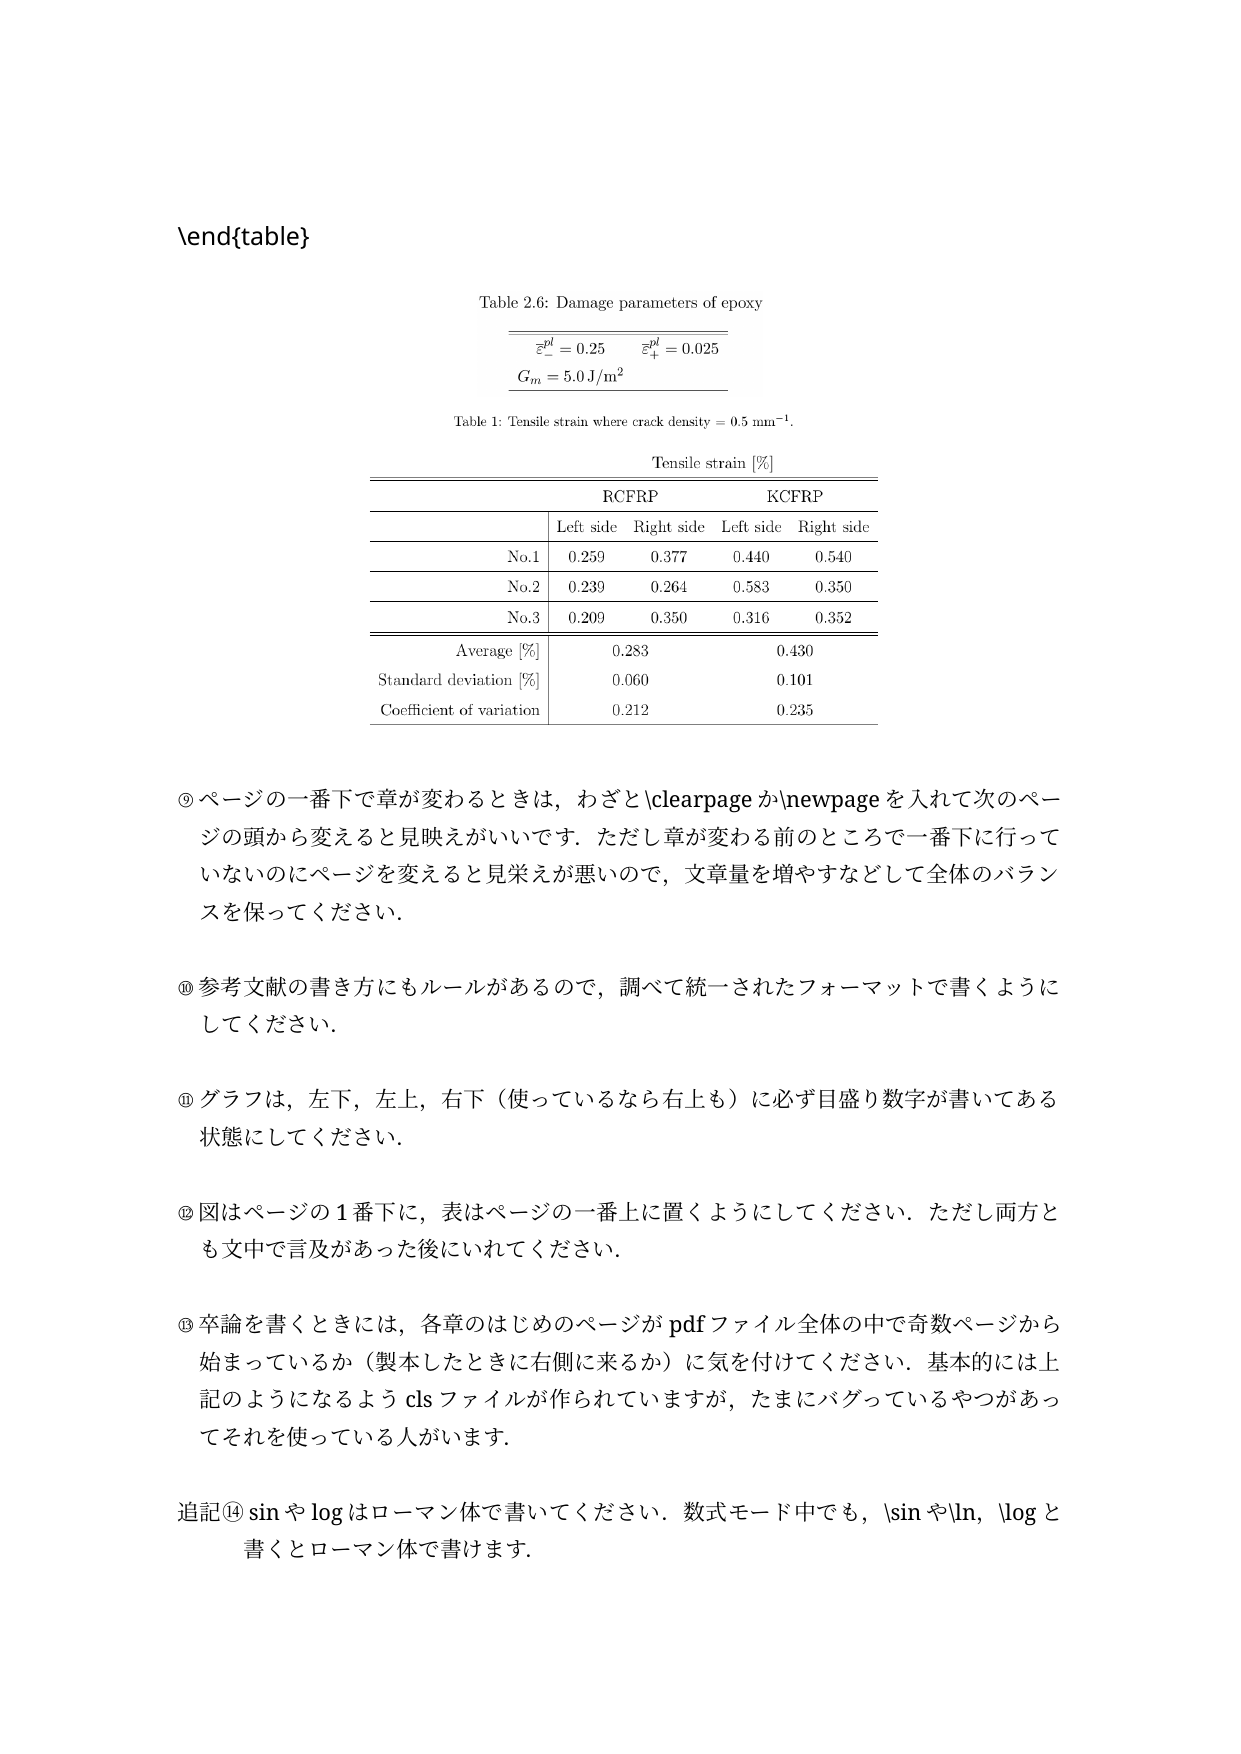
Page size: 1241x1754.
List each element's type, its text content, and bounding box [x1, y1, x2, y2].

text ⑨ページの一番下で章が変わるときは，わざと\clearpageか\newpageを入れて次のページの頭から変えると見映えがいいです．ただし章が変わる前のところで一番下に行っていないのにページを変えると見栄えが悪いので，文章量を増やすなどして全体のバランスを保ってください． [177, 779, 1063, 929]
picture [477, 291, 763, 397]
text ⑪グラフは，左下，左上，右下（使っているなら右上も）に必ず目盛り数字が書いてある状態にしてください． [177, 1079, 1063, 1154]
text 追記⑭sinやlogはローマン体で書いてください．数式モード中でも，\sinや\ln，\logと書くとローマン体で書けます． [177, 1492, 1063, 1567]
picture [349, 404, 891, 737]
text ⑩参考文献の書き方にもルールがあるので，調べて統一されたフォーマットで書くようにしてください． [177, 967, 1063, 1042]
text ⑬卒論を書くときには，各章のはじめのページがpdfファイル全体の中で奇数ページから始まっているか（製本したときに右側に来るか）に気を付けてください．基本的には上記のようになるようclsファイルが作られていますが，たまにバグっているやつがあってそれを使っている人がいます． [177, 1304, 1063, 1454]
text \end{table} [177, 217, 1063, 254]
text ⑫図はページの1番下に，表はページの一番上に置くようにしてください．ただし両方とも文中で言及があった後にいれてください． [177, 1192, 1063, 1267]
